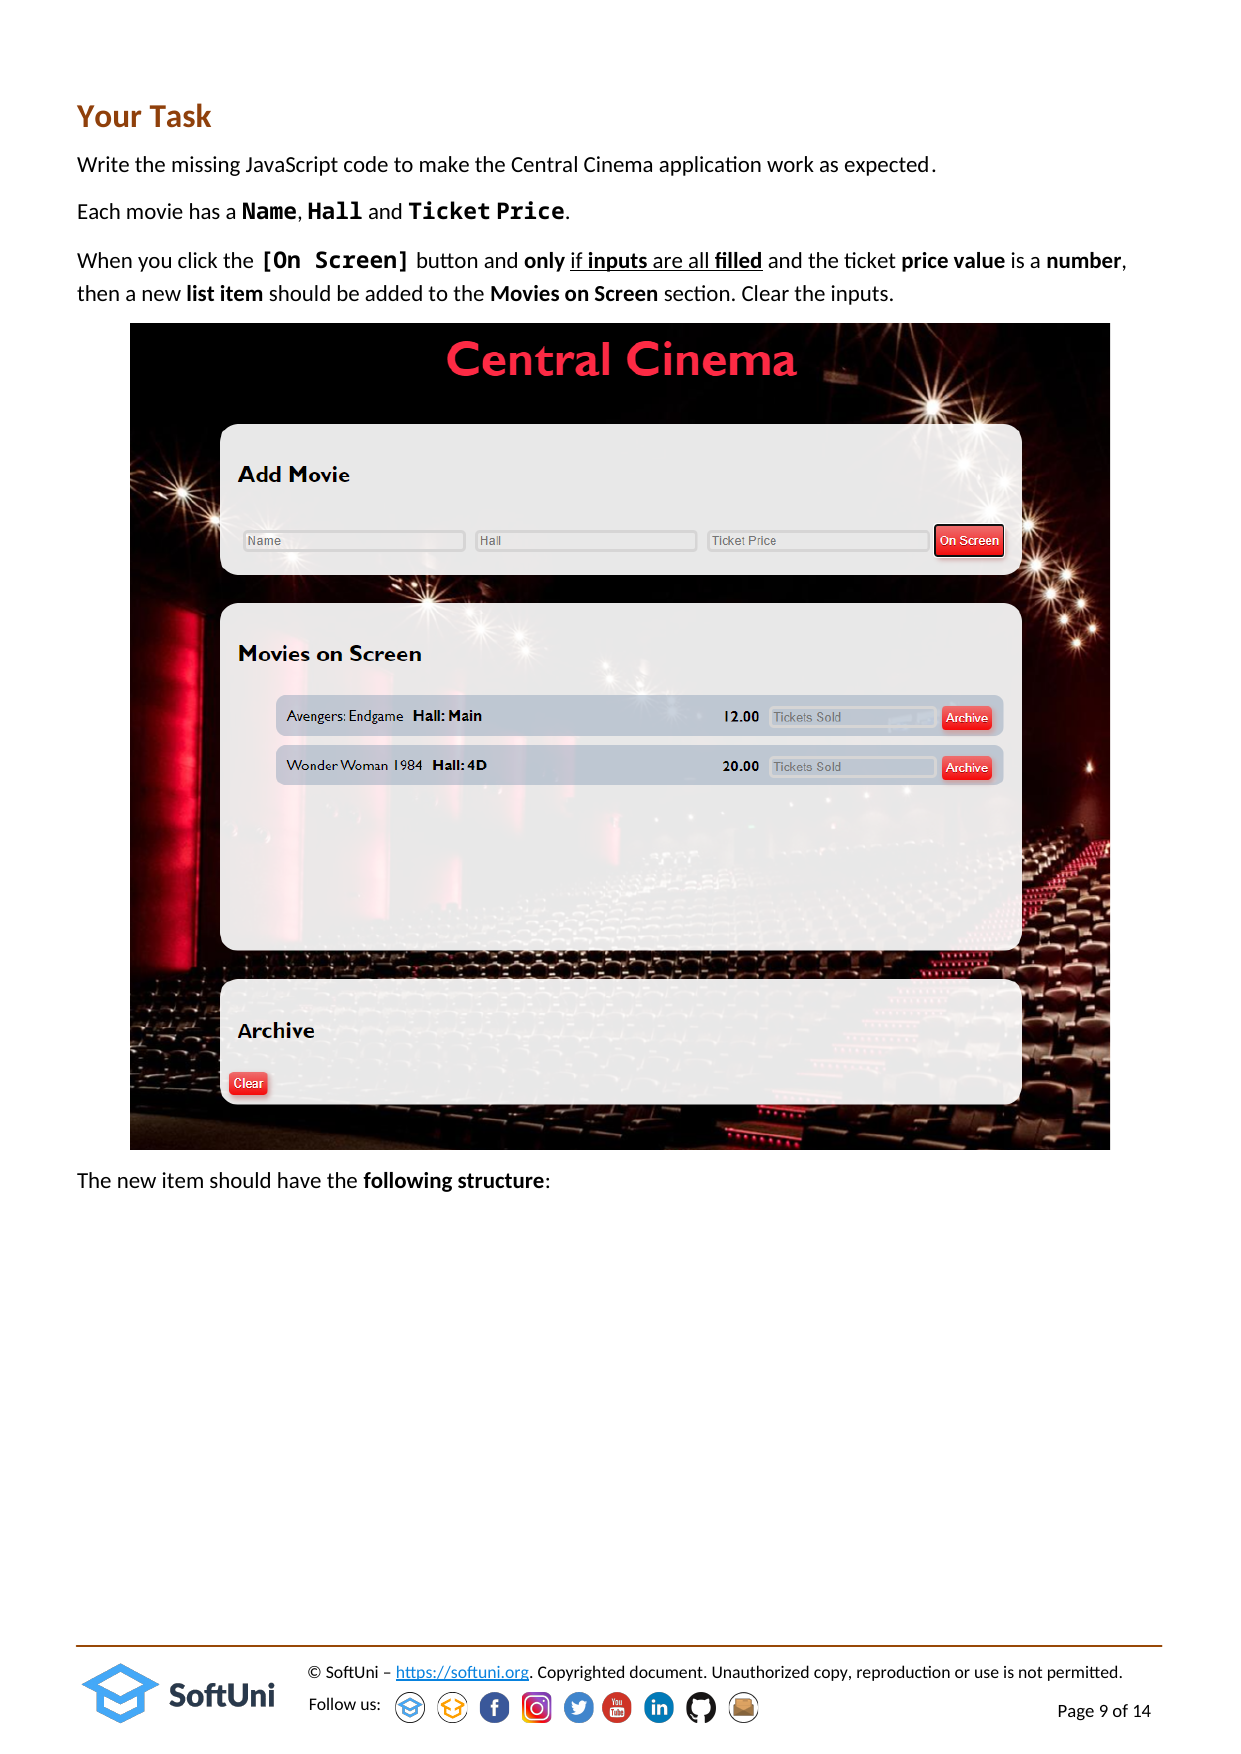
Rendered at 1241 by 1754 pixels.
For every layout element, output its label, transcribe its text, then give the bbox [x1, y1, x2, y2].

picture [522, 1692, 552, 1723]
picture [395, 1692, 425, 1723]
picture [564, 1692, 594, 1723]
text Each movie has a Name, Hall and Ticket Price. [77, 195, 1163, 226]
picture [479, 1692, 510, 1723]
text When you click the [On Screen] button and only if inputs are all filled and the ticket price value is a number, then a new list item should be added to the Movies on Screen section. Clear the inputs. [77, 244, 1163, 307]
picture [130, 323, 1110, 1150]
picture [644, 1692, 653, 1701]
picture [658, 1705, 667, 1714]
picture [644, 1714, 653, 1723]
picture [75, 1658, 281, 1729]
picture [665, 1714, 674, 1723]
picture [437, 1692, 468, 1723]
picture [602, 1692, 632, 1723]
picture [665, 1692, 674, 1701]
text Write the missing JavaScript code to make the Central Cinema application work as expected. [77, 151, 1163, 178]
picture [728, 1692, 759, 1723]
picture [686, 1692, 716, 1723]
text The new item should have the following structure: [77, 1166, 1163, 1194]
subtitle Your Task [77, 95, 1163, 136]
